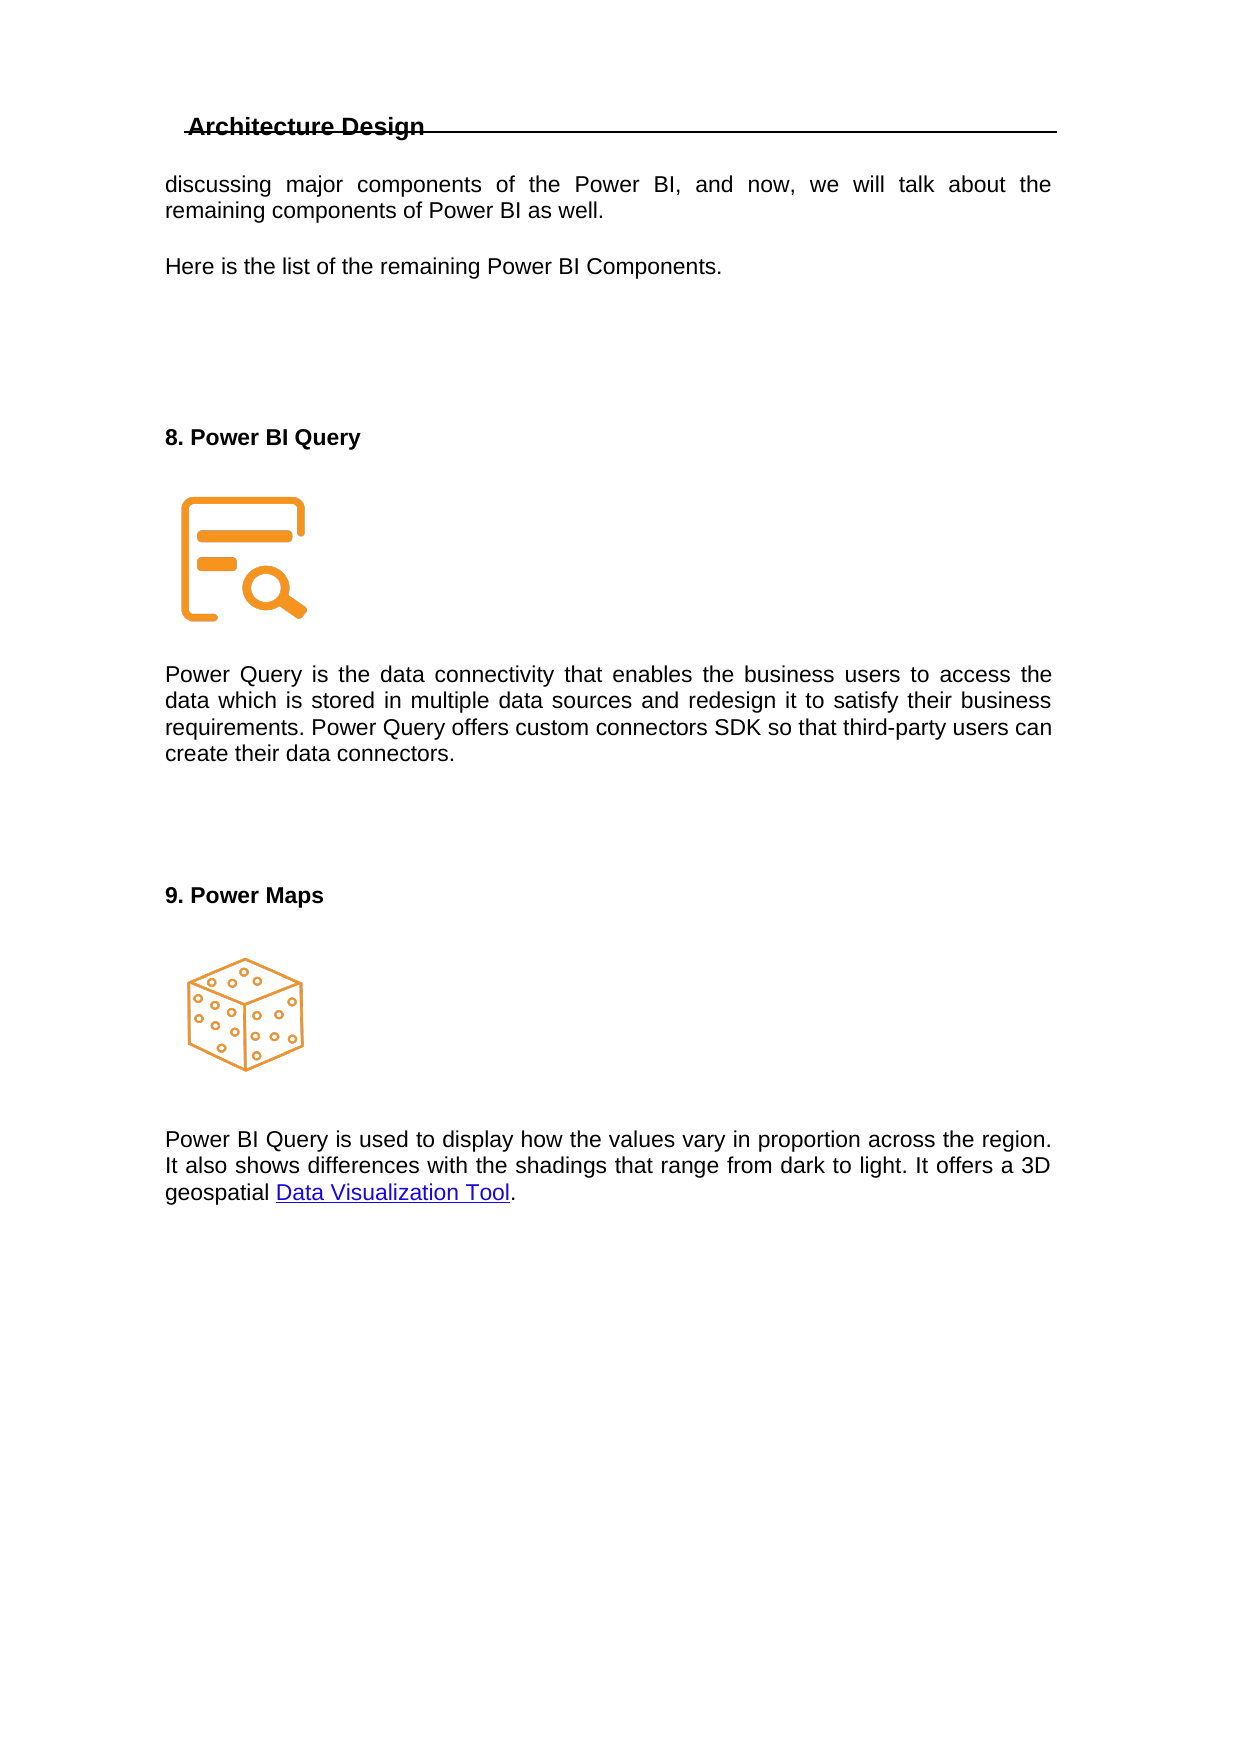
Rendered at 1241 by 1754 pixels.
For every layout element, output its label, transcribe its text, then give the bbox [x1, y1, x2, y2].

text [165, 171, 1053, 224]
subtitle 9. Power Maps [165, 882, 1053, 908]
picture [164, 939, 323, 1090]
text Power Query is the data connectivity that enables the business users to access the data which is stored in multiple data sources and redesign it to satisfy their business requirements. Power Query offers custom connectors SDK so that third-party users can create their data connectors. [165, 661, 1053, 767]
subtitle 8. Power BI Query [165, 424, 1053, 451]
text Here is the list of the remaining Power BI Components. [165, 253, 1053, 279]
text Power BI Query is used to display how the values vary in proportion across the region. It also shows differences with the shadings that range from dark to light. It offers a 3D geospatial Data Visualization Tool. [165, 1126, 1053, 1205]
picture [164, 482, 323, 632]
